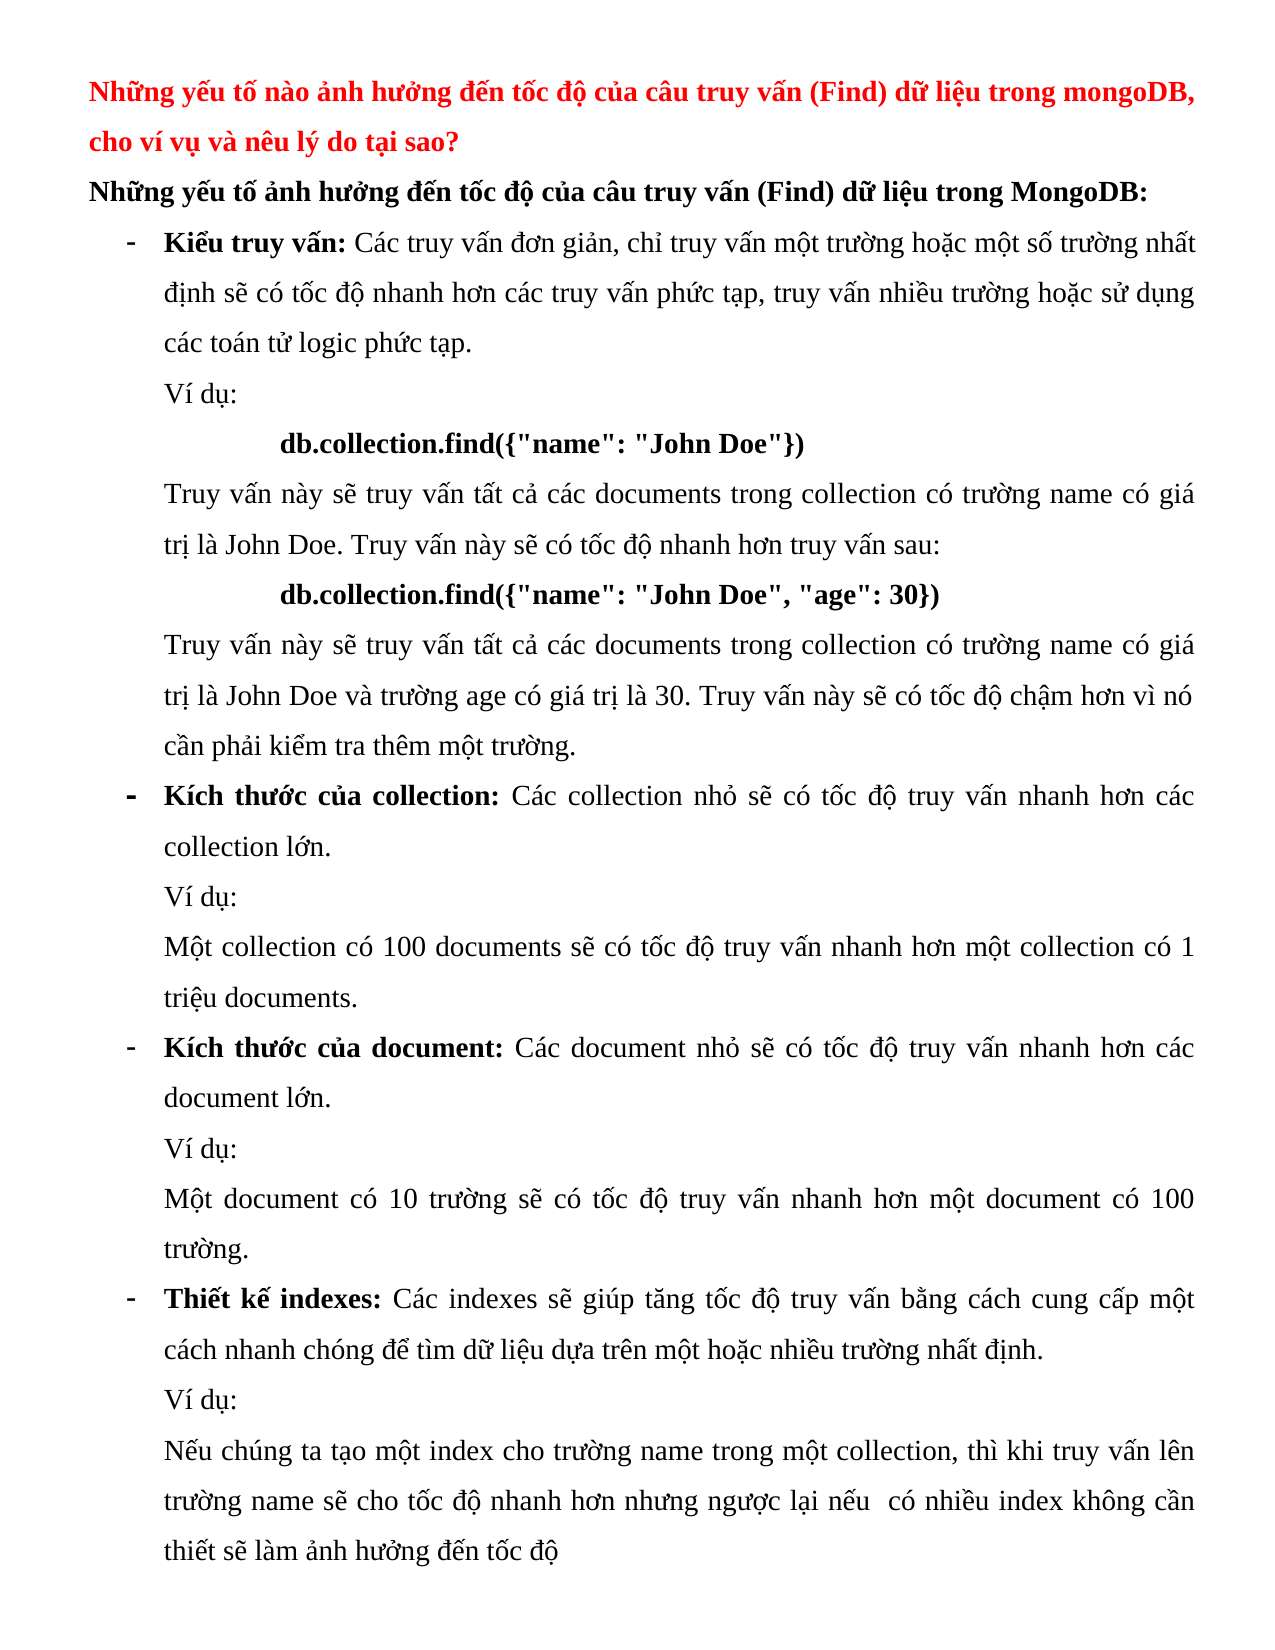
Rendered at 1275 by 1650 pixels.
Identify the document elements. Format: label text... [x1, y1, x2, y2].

text db.collection.find({"name": "John Doe", "age": 30}) [89, 577, 1196, 611]
text Truy vấn này sẽ truy vấn tất cả các documents trong collection có trường name có giá trị là John Doe và trường age có giá trị là 30. Truy vấn này sẽ có tốc độ chậm hơn vì nó cần phải kiểm tra thêm một trường. [164, 627, 1196, 762]
text Ví dụ: [89, 1382, 1196, 1416]
text Một document có 10 trường sẽ có tốc độ truy vấn nhanh hơn một document có 100 trường. [164, 1181, 1196, 1265]
list Kích thước của collection: Các collection nhỏ sẽ có tốc độ truy vấn nhanh hơn các collection lớn. [126, 778, 1196, 862]
text Những yếu tố ảnh hưởng đến tốc độ của câu truy vấn (Find) dữ liệu trong MongoDB: [89, 174, 1196, 208]
text Truy vấn này sẽ truy vấn tất cả các documents trong collection có trường name có giá trị là John Doe. Truy vấn này sẽ có tốc độ nhanh hơn truy vấn sau: [164, 476, 1196, 560]
text Ví dụ: [89, 376, 1196, 409]
text Những yếu tố nào ảnh hưởng đến tốc độ của câu truy vấn (Find) dữ liệu trong mongoDB, cho ví vụ và nêu lý do tại sao? [89, 74, 1196, 158]
list Kiểu truy vấn: Các truy vấn đơn giản, chỉ truy vấn một trường hoặc một số trường nhất định sẽ có tốc độ nhanh hơn các truy vấn phức tạp, truy vấn nhiều trường hoặc sử dụng các toán tử logic phức tạp. [126, 225, 1196, 359]
list Thiết kế indexes: Các indexes sẽ giúp tăng tốc độ truy vấn bằng cách cung cấp một cách nhanh chóng để tìm dữ liệu dựa trên một hoặc nhiều trường nhất định. [126, 1282, 1196, 1366]
text db.collection.find({"name": "John Doe"}) [89, 426, 1196, 460]
text Ví dụ: [89, 1131, 1196, 1164]
list Kích thước của document: Các document nhỏ sẽ có tốc độ truy vấn nhanh hơn các document lớn. [126, 1030, 1196, 1114]
text Ví dụ: [89, 879, 1196, 913]
text Một collection có 100 documents sẽ có tốc độ truy vấn nhanh hơn một collection có 1 triệu documents. [164, 929, 1196, 1013]
text Nếu chúng ta tạo một index cho trường name trong một collection, thì khi truy vấn lên trường name sẽ cho tốc độ nhanh hơn nhưng ngược lại nếu có nhiều index không cần thiết sẽ làm ảnh hưởng đến tốc độ [164, 1433, 1196, 1567]
